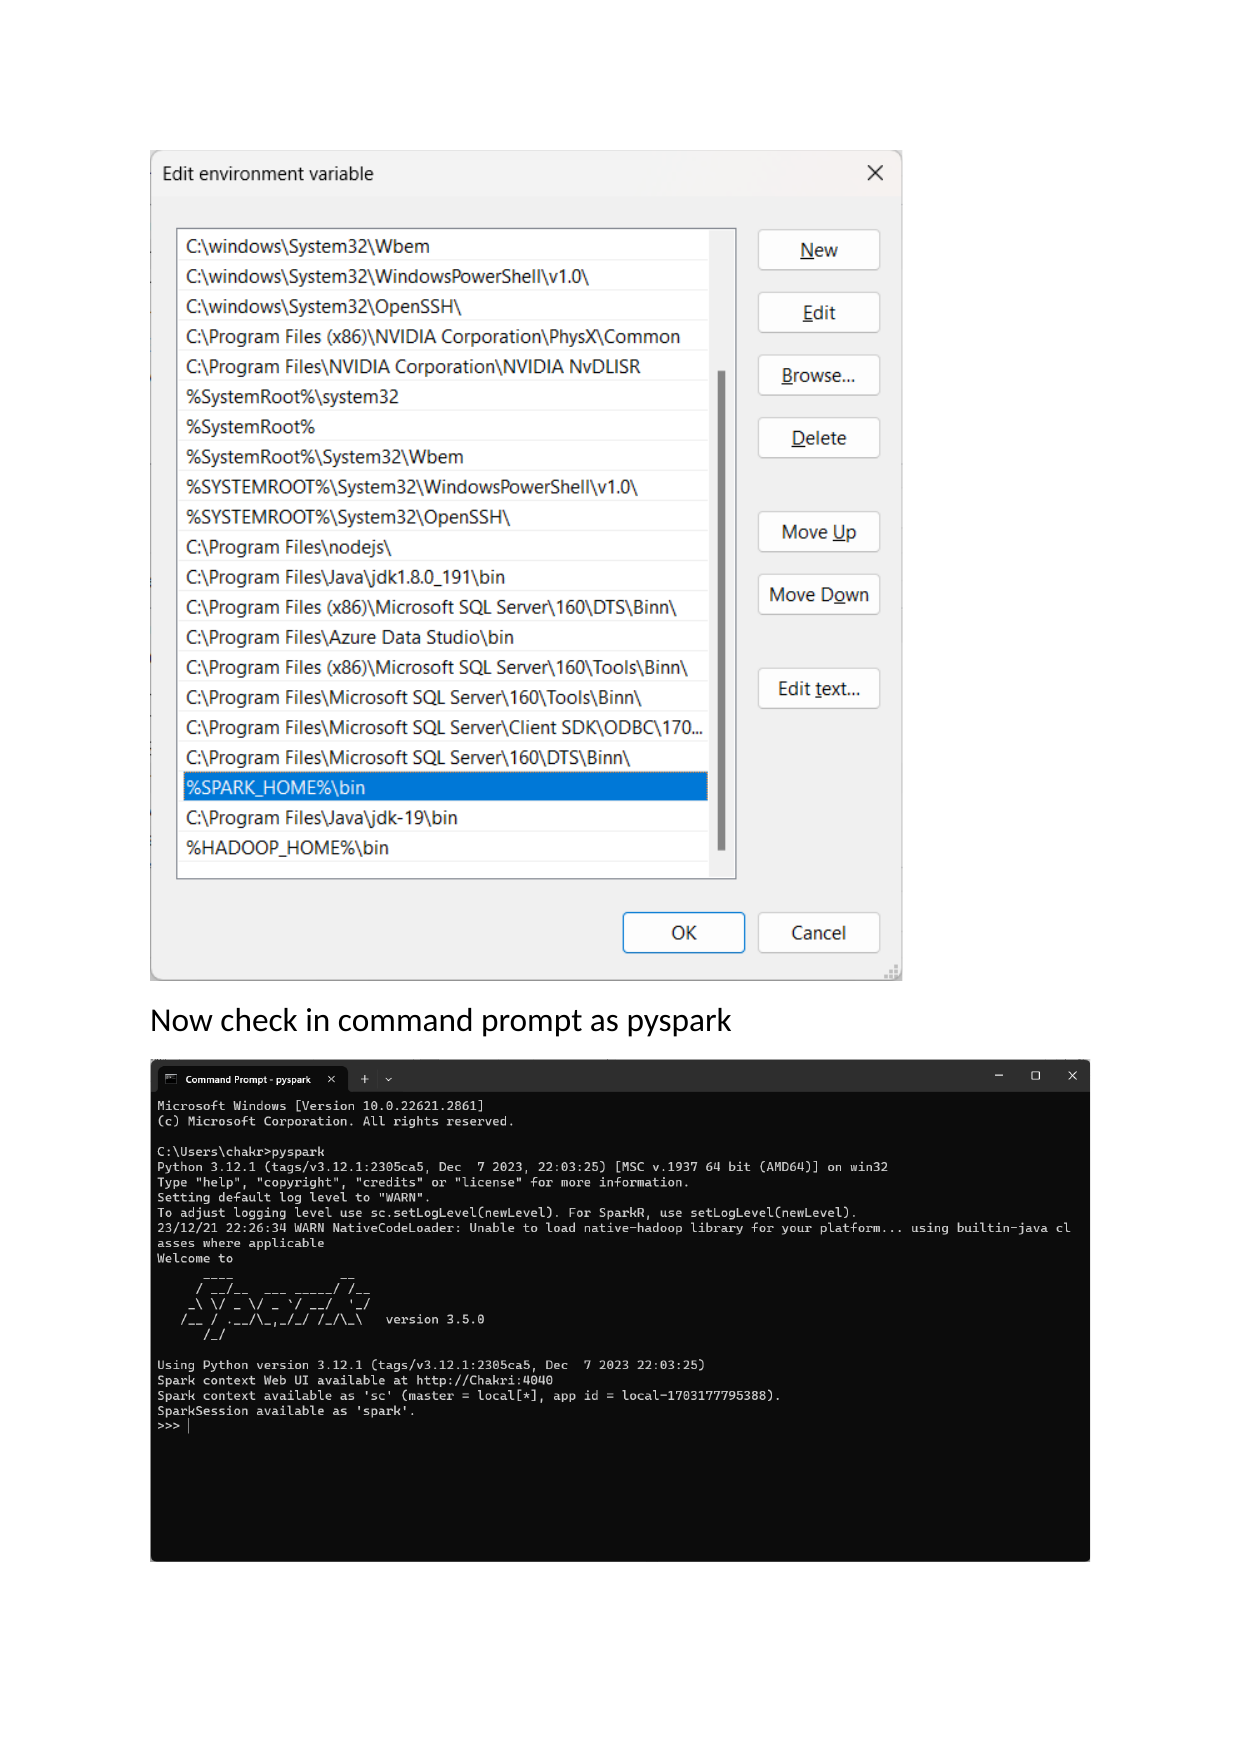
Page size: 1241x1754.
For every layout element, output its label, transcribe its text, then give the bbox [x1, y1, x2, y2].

picture [150, 150, 903, 981]
picture [150, 1059, 1091, 1562]
text Now check in command prompt as pyspark [150, 999, 1090, 1040]
